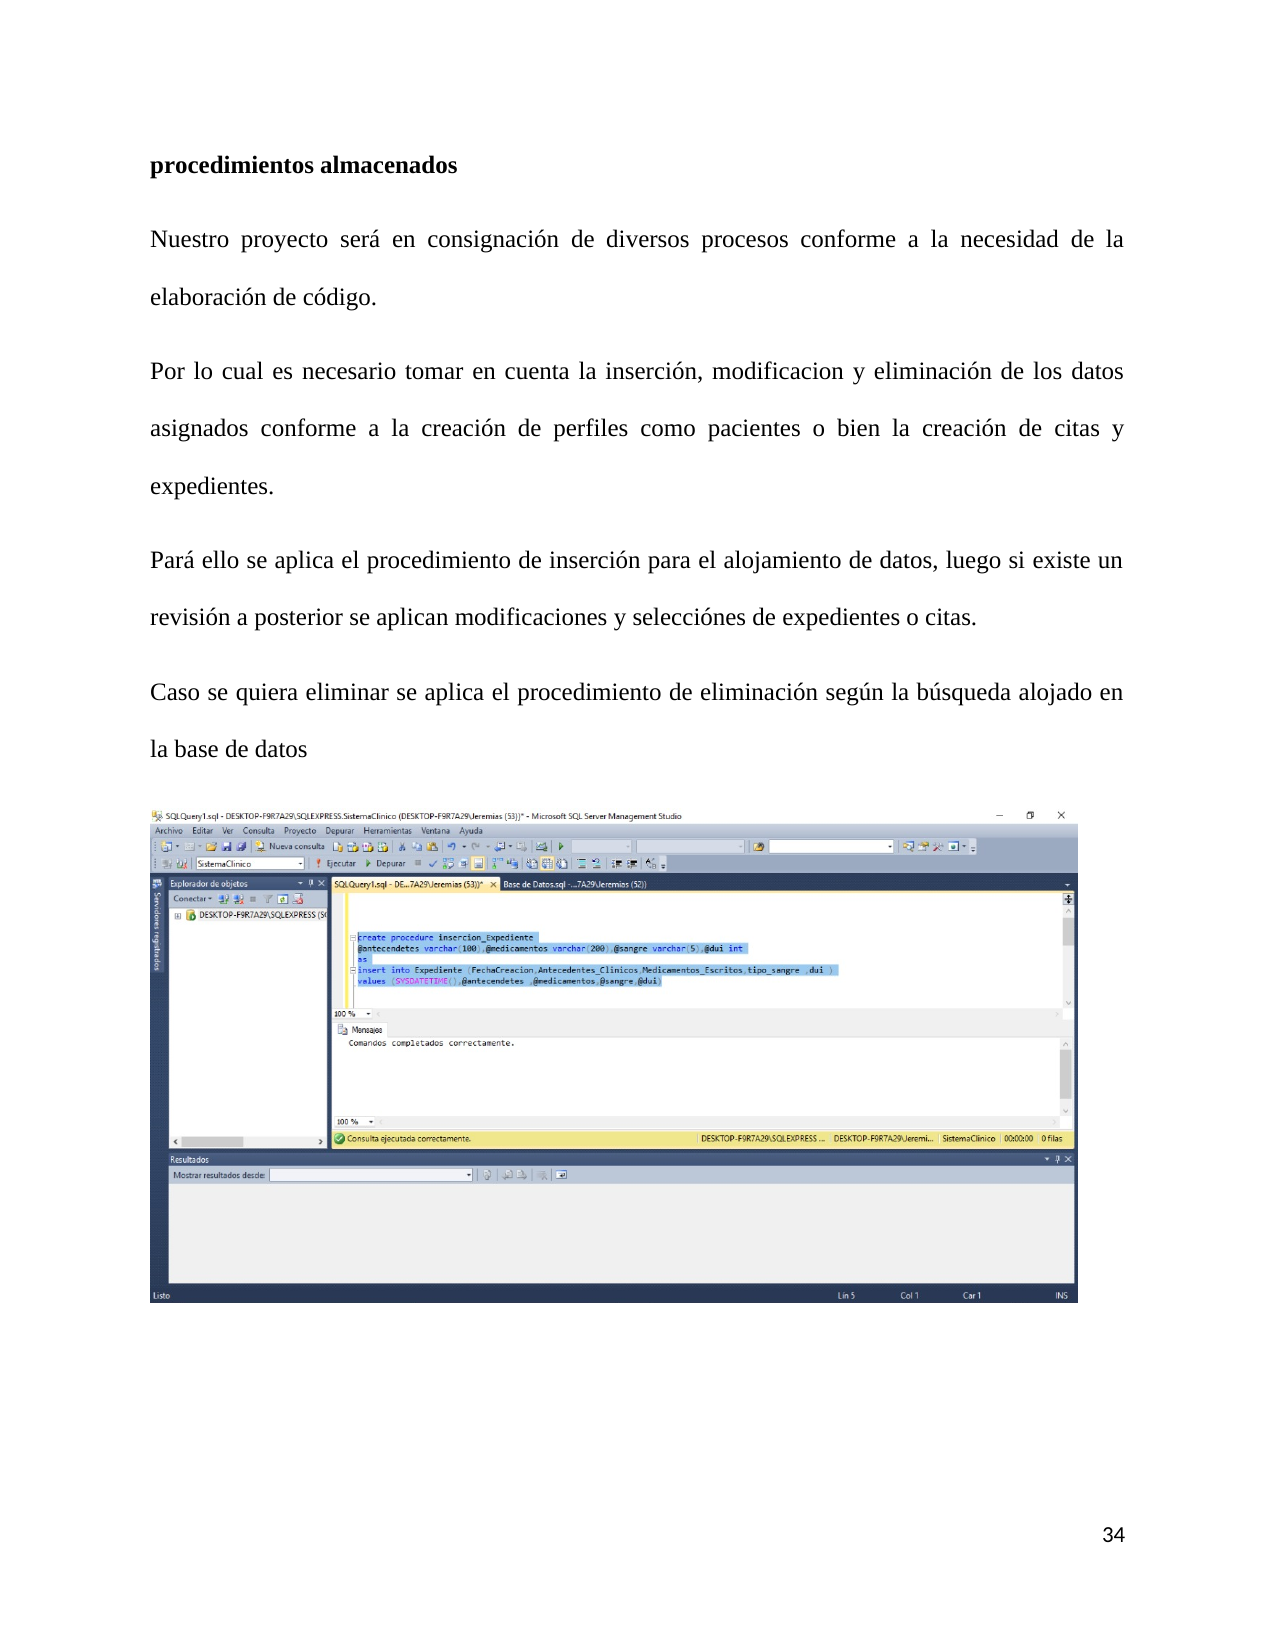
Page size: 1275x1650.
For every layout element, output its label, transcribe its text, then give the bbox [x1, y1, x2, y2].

picture [150, 808, 1078, 1303]
text Pará ello se aplica el procedimiento de inserción para el alojamiento de datos, luego si existe un revisión a posterior se aplican modificaciones y selecciónes de expedientes o citas. [150, 545, 1125, 631]
text Por lo cual es necesario tomar en cuenta la inserción, modificacion y eliminación de los datos asignados conforme a la creación de perfiles como pacientes o bien la creación de citas y expedientes. [150, 356, 1125, 499]
text Caso se quiera eliminar se aplica el procedimiento de eliminación según la búsqueda alojado en la base de datos [150, 677, 1125, 763]
text procedimientos almacenados [150, 150, 1125, 179]
text Nuestro proyecto será en consignación de diversos procesos conforme a la necesidad de la elaboración de código. [150, 224, 1125, 310]
